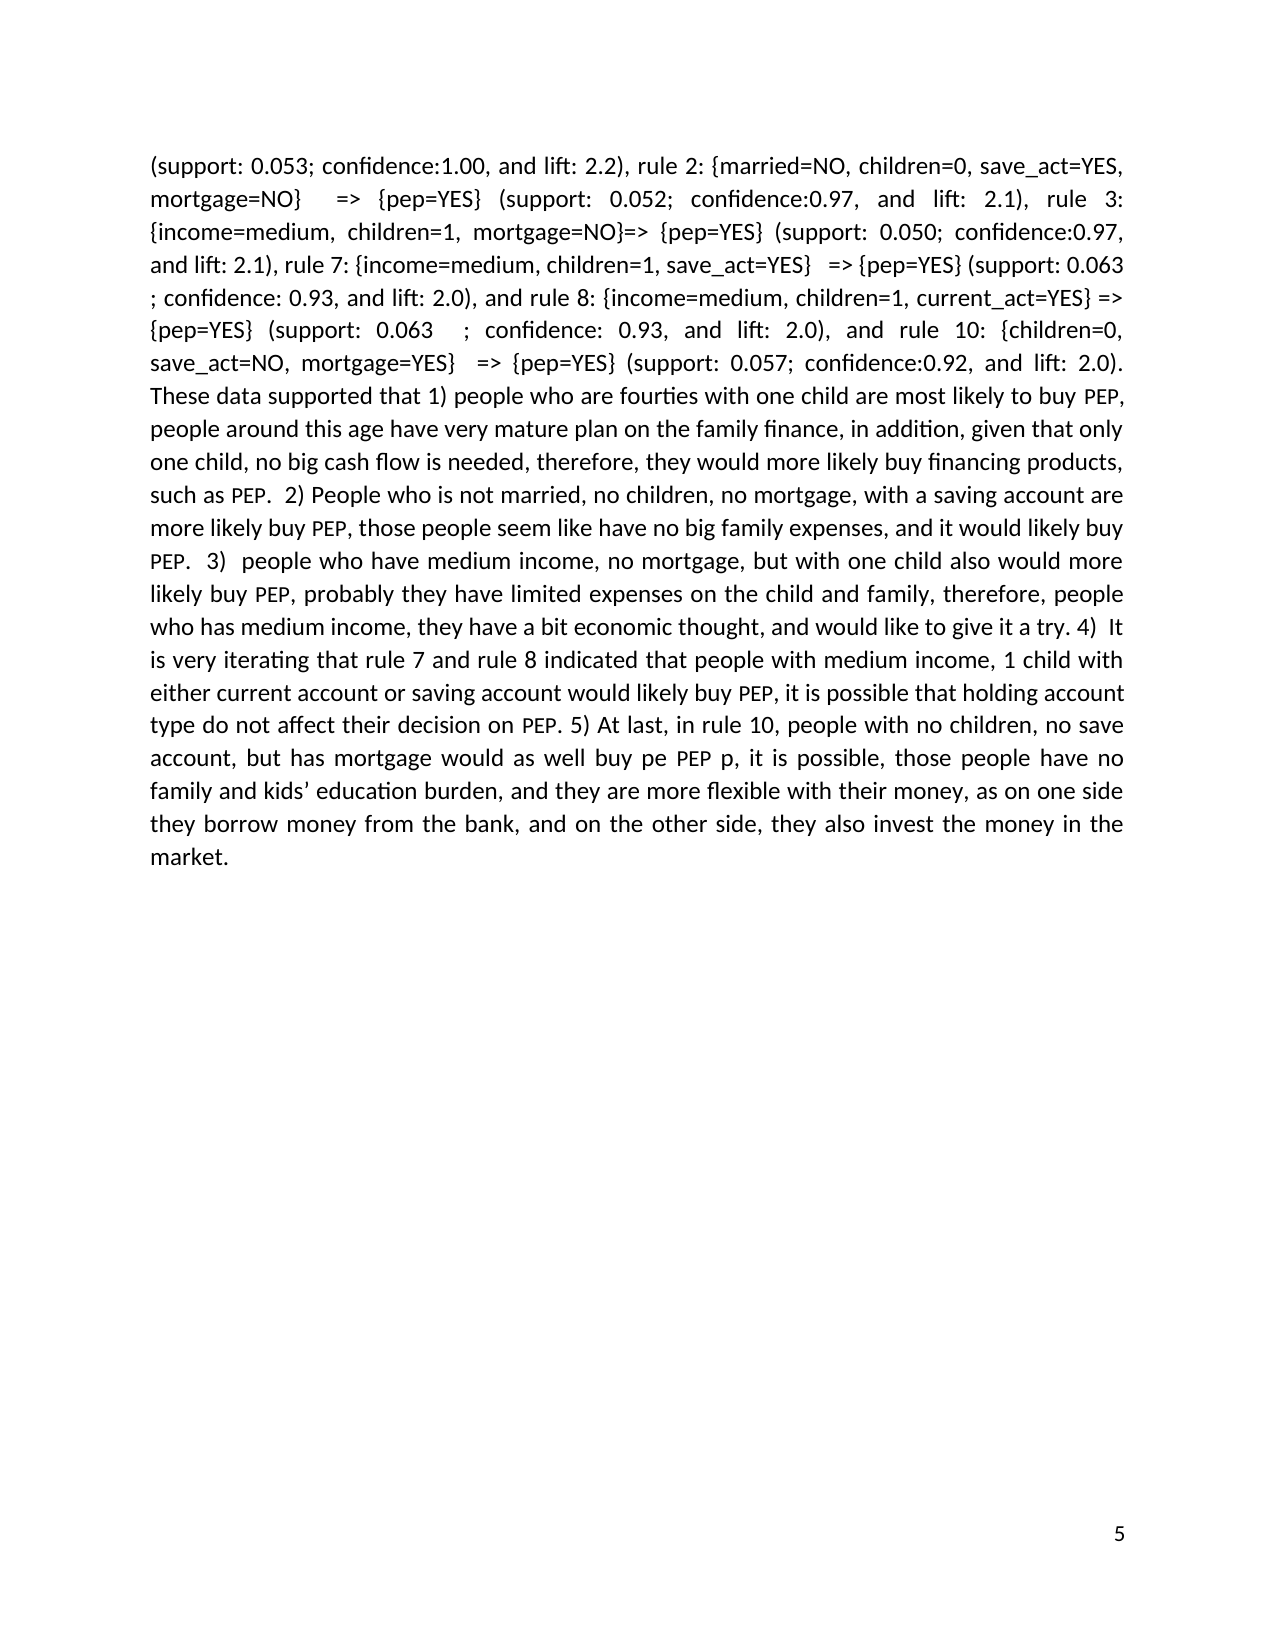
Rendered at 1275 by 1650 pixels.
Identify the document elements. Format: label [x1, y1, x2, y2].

text [150, 150, 1125, 872]
